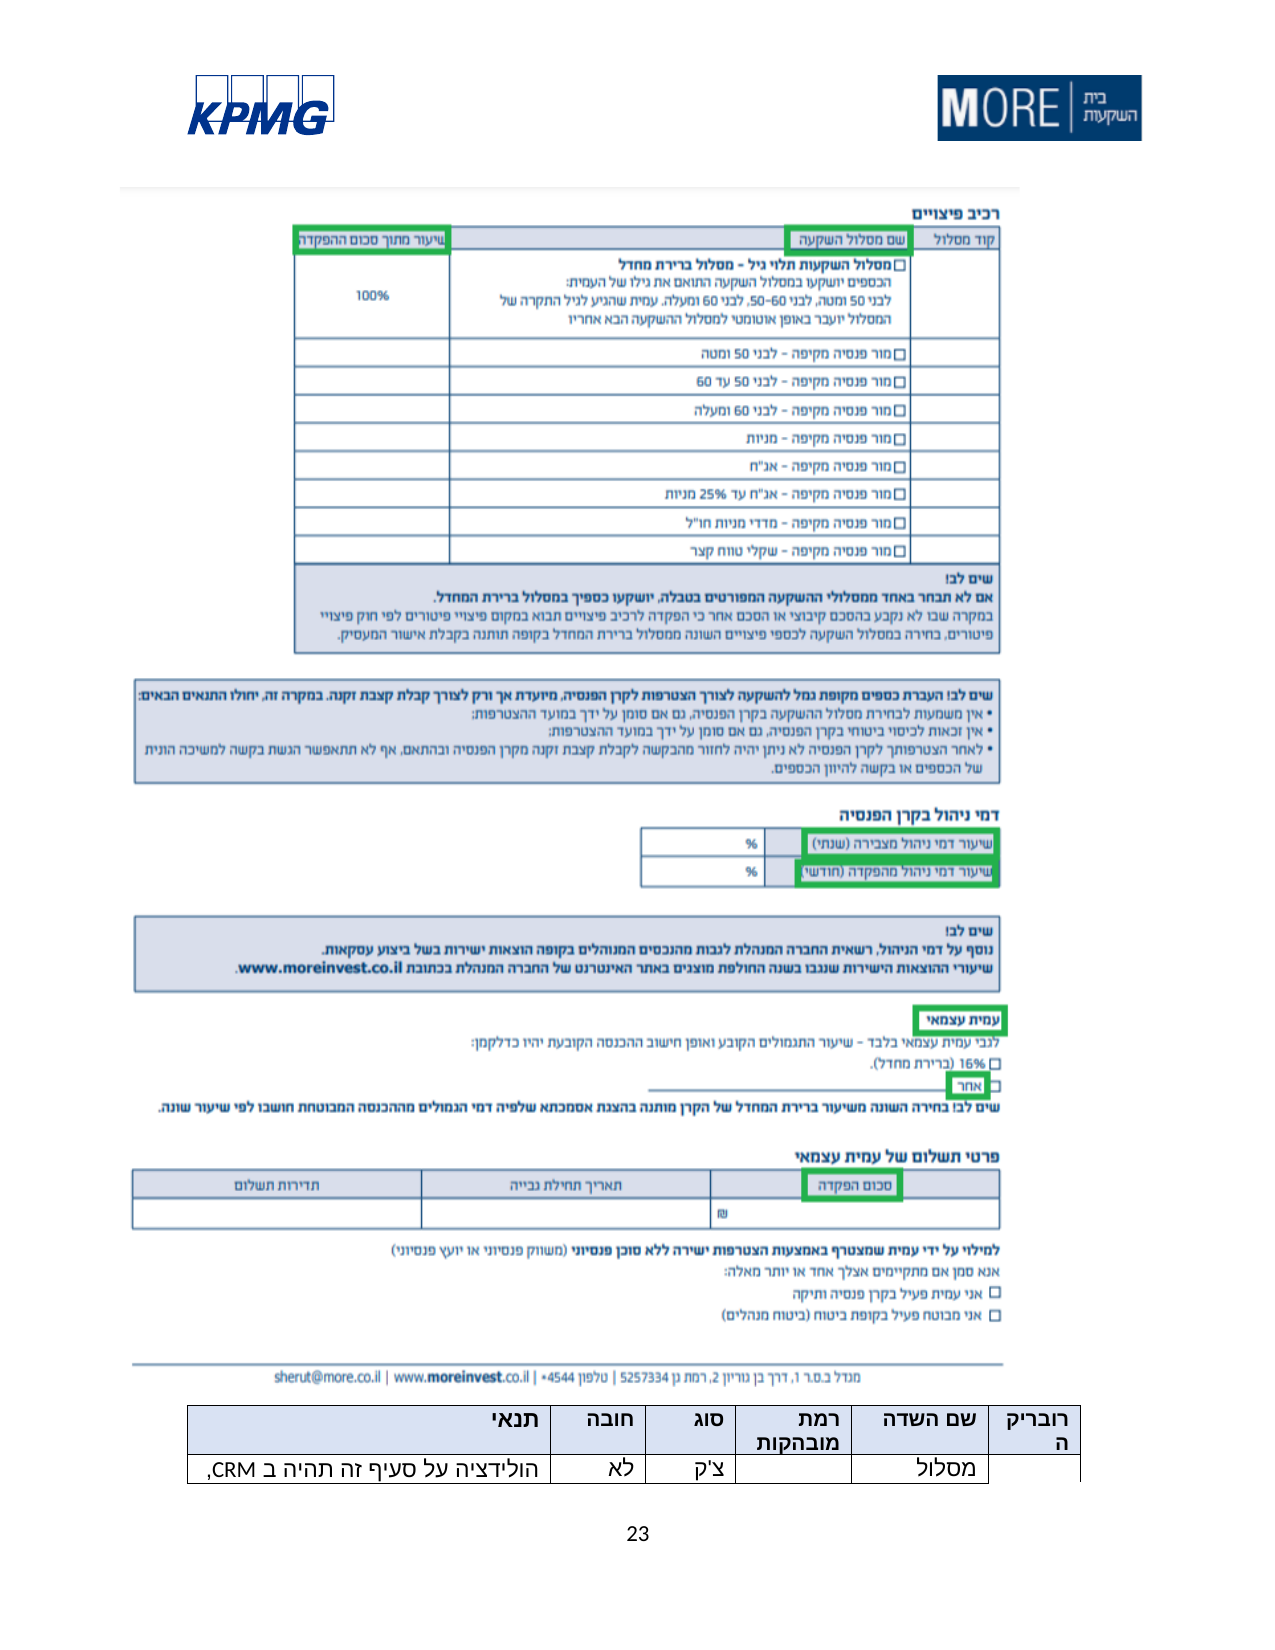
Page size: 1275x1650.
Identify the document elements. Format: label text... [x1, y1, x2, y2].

table_header חובה [551, 1406, 645, 1454]
table_header רובריקה [989, 1406, 1080, 1454]
table_cell הולידציה על סעיף זה תהיה ב CRM, לא להפיל בעת חילוץ השדות [188, 1455, 550, 1483]
table_cell [989, 1455, 1081, 1483]
table_header תנאי [188, 1406, 550, 1454]
picture [119, 187, 1020, 1387]
table_header רמת מובהקות [736, 1406, 851, 1454]
table_cell צ'ק בוקס [646, 1455, 735, 1483]
table_cell מסלול ברירת מחדל [852, 1455, 988, 1483]
picture [937, 75, 1143, 141]
table_header סוג [646, 1406, 735, 1454]
table_cell [736, 1455, 851, 1483]
table_cell לא [551, 1455, 645, 1483]
table_header שם השדה [852, 1406, 988, 1454]
